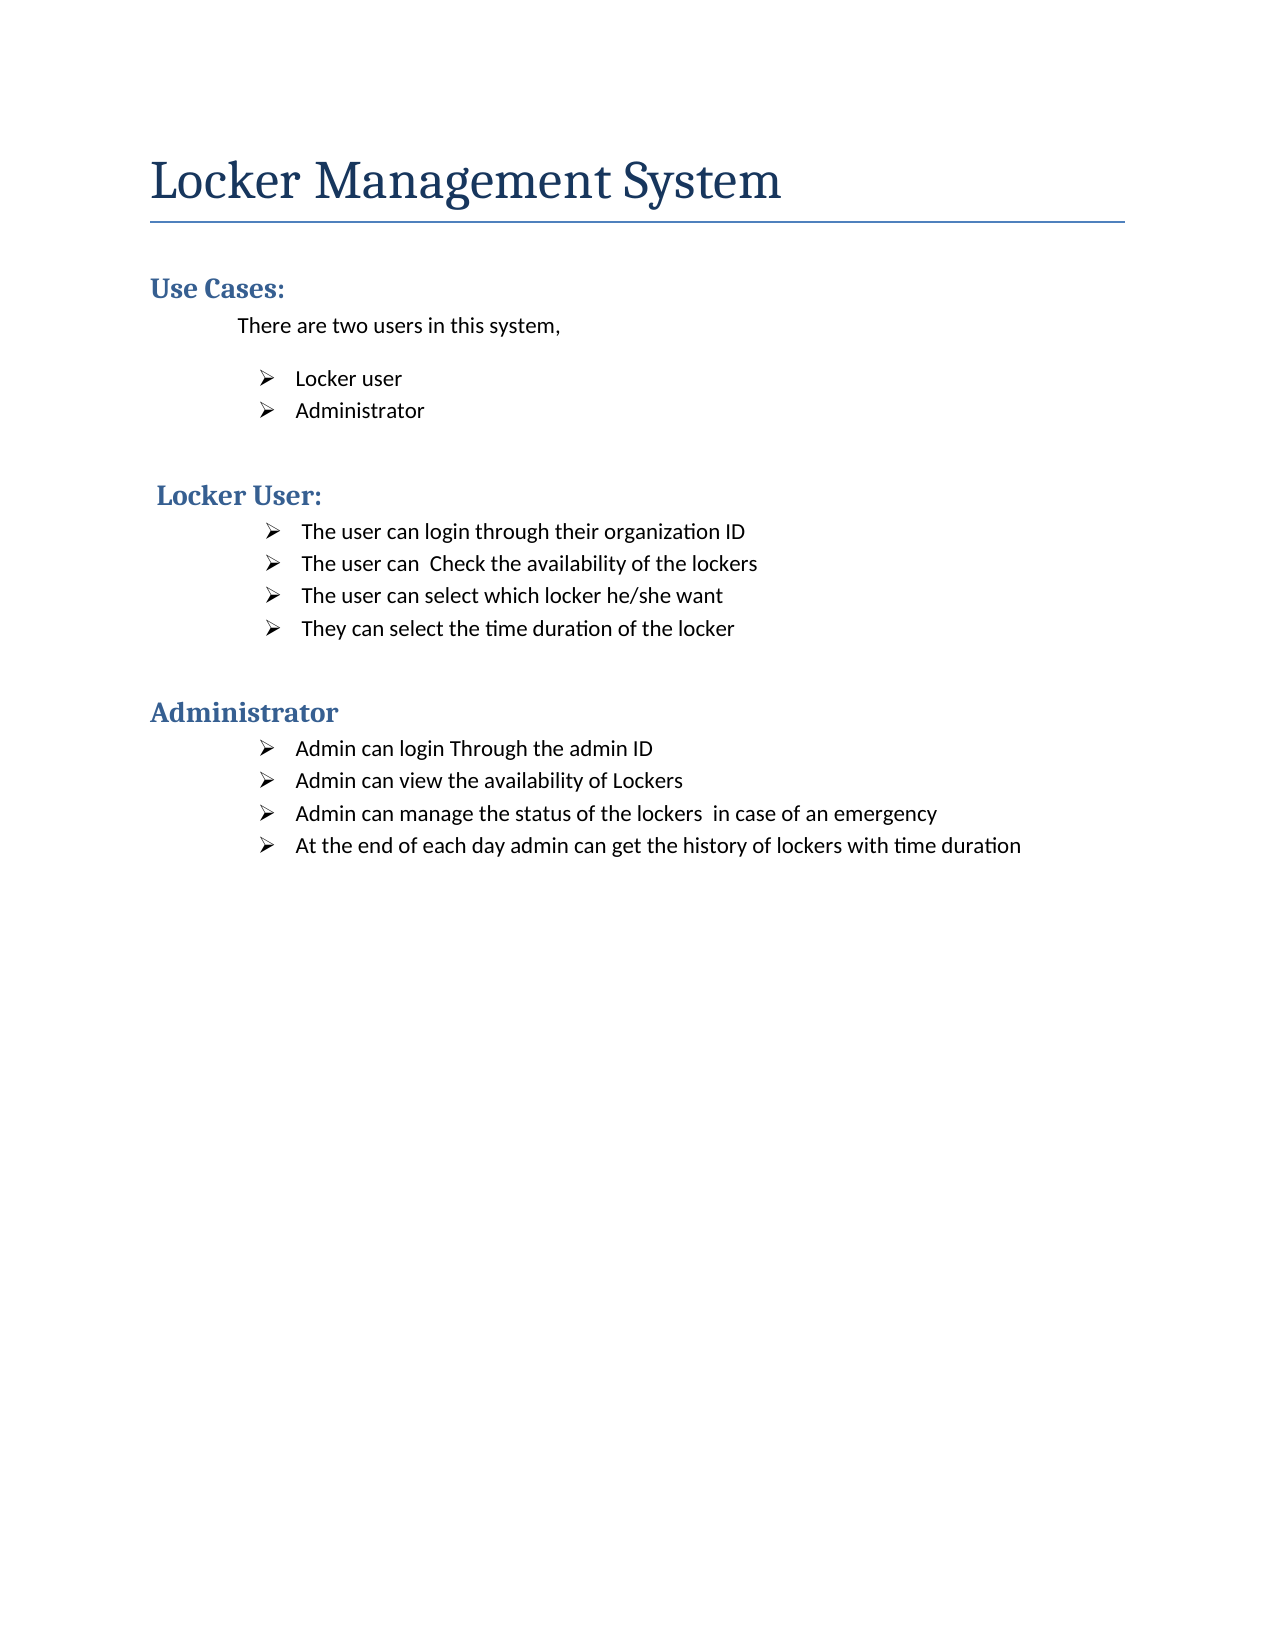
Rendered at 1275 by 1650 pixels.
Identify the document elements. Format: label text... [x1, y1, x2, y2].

subtitle Locker User: [150, 479, 1125, 512]
list At the end of each day admin can get the history of lockers with time duration [258, 831, 1125, 859]
list Administrator [258, 396, 1125, 424]
list Admin can view the availability of Lockers [258, 767, 1125, 795]
subtitle Use Cases: [150, 273, 1125, 306]
list The user can Check the availability of the lockers [264, 549, 1125, 577]
list They can select the time duration of the locker [264, 614, 1125, 642]
list The user can select which locker he/she want [264, 582, 1125, 609]
title Locker Management System [150, 150, 1125, 221]
subtitle Administrator [150, 696, 1125, 729]
list Locker user [258, 364, 1125, 392]
text There are two users in this system, [150, 311, 1125, 339]
list The user can login through their organization ID [264, 517, 1125, 545]
list Admin can login Through the admin ID [258, 734, 1125, 762]
list Admin can manage the status of the lockers in case of an emergency [258, 799, 1125, 827]
